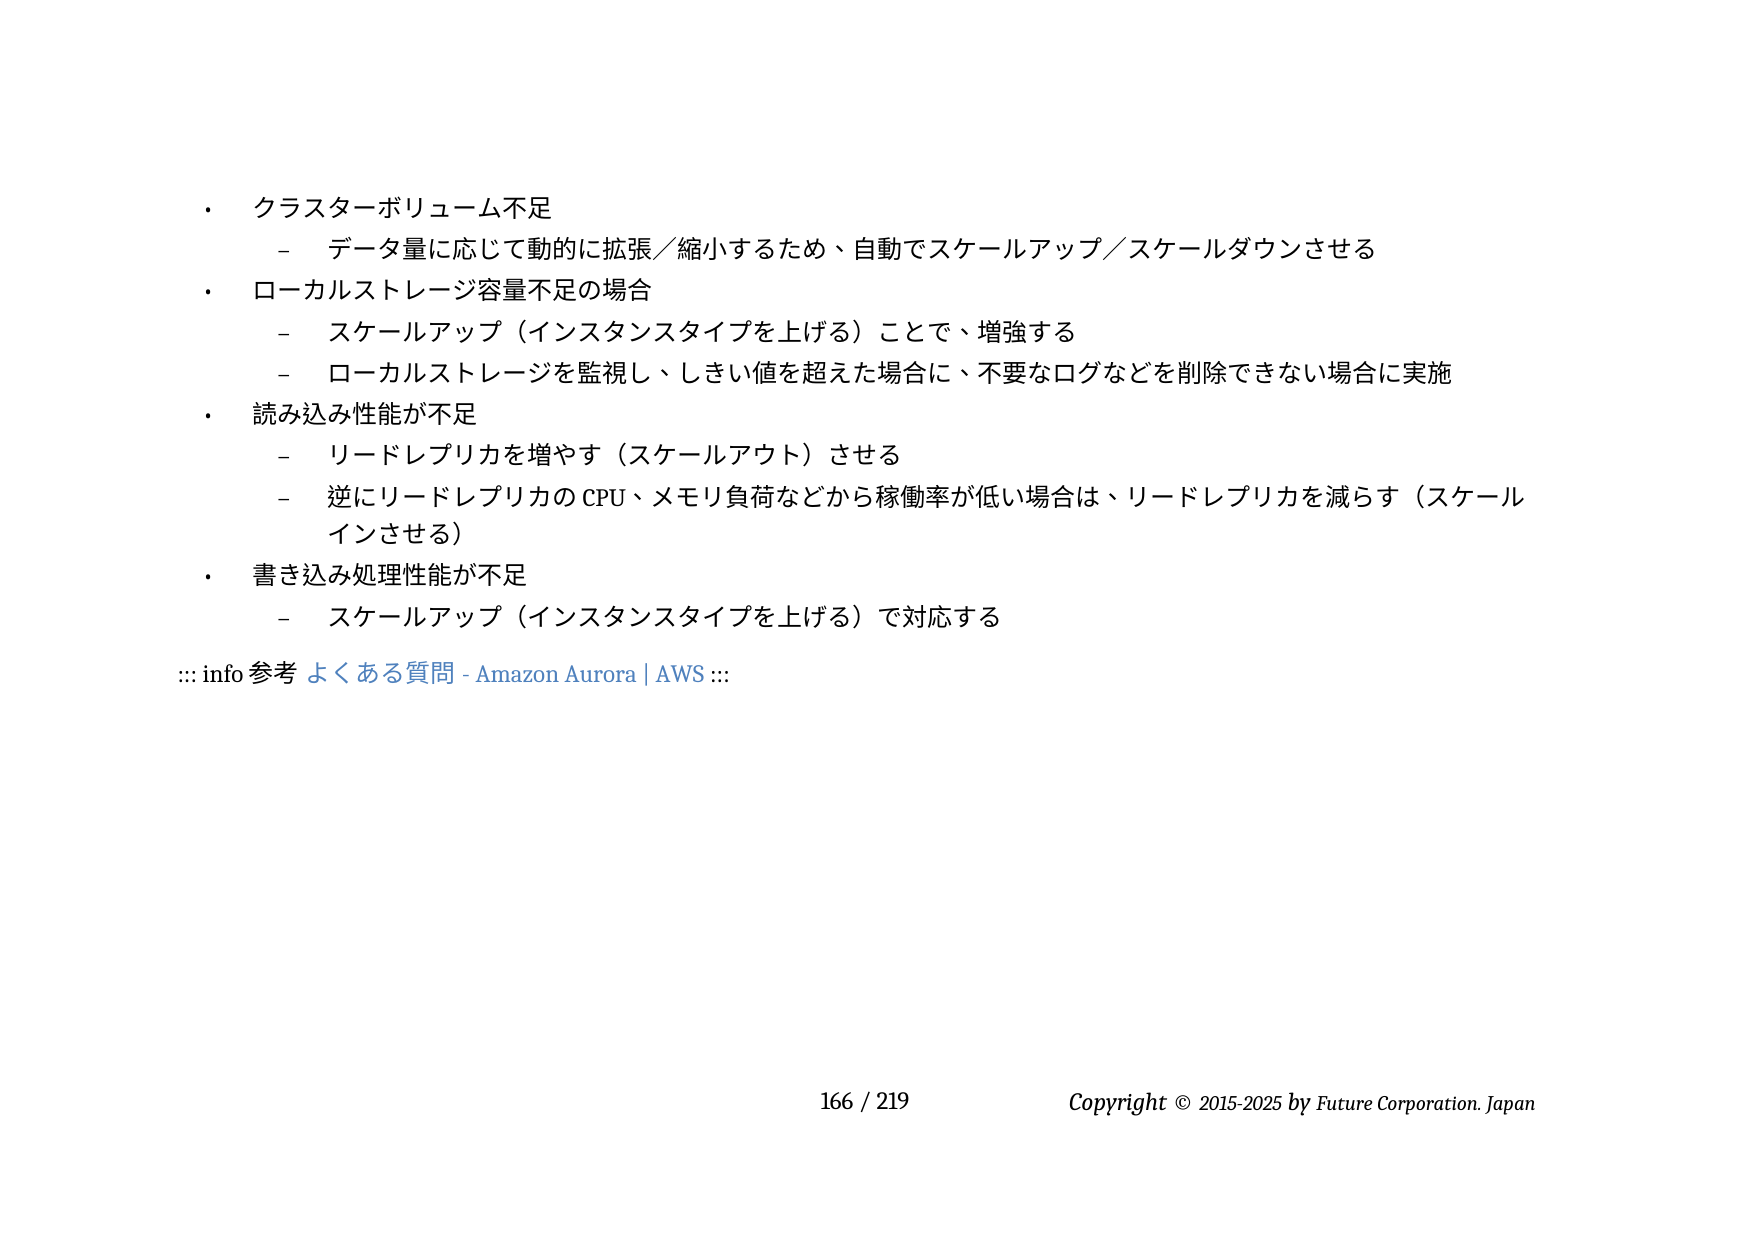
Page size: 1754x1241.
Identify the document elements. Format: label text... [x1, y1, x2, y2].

list 書き込み処理性能が不足 [202, 556, 1547, 594]
list スケールアップ（インスタンスタイプを上げる）で対応する [277, 598, 1547, 635]
text ::: info 参考 よくある質問 - Amazon Aurora | AWS ::: [177, 654, 1547, 691]
list データ量に応じて動的に拡張／縮小するため、自動でスケールアップ／スケールダウンさせる [277, 230, 1547, 268]
list クラスターボリューム不足 [202, 189, 1547, 226]
list 逆にリードレプリカのCPU、メモリ負荷などから稼働率が低い場合は、リードレプリカを減らす（スケールインさせる） [277, 478, 1547, 553]
list ローカルストレージを監視し、しきい値を超えた場合に、不要なログなどを削除できない場合に実施 [277, 354, 1547, 391]
list リードレプリカを増やす（スケールアウト）させる [277, 436, 1547, 474]
list ローカルストレージ容量不足の場合 [202, 271, 1547, 309]
list 読み込み性能が不足 [202, 395, 1547, 433]
list スケールアップ（インスタンスタイプを上げる）ことで、増強する [277, 313, 1547, 350]
